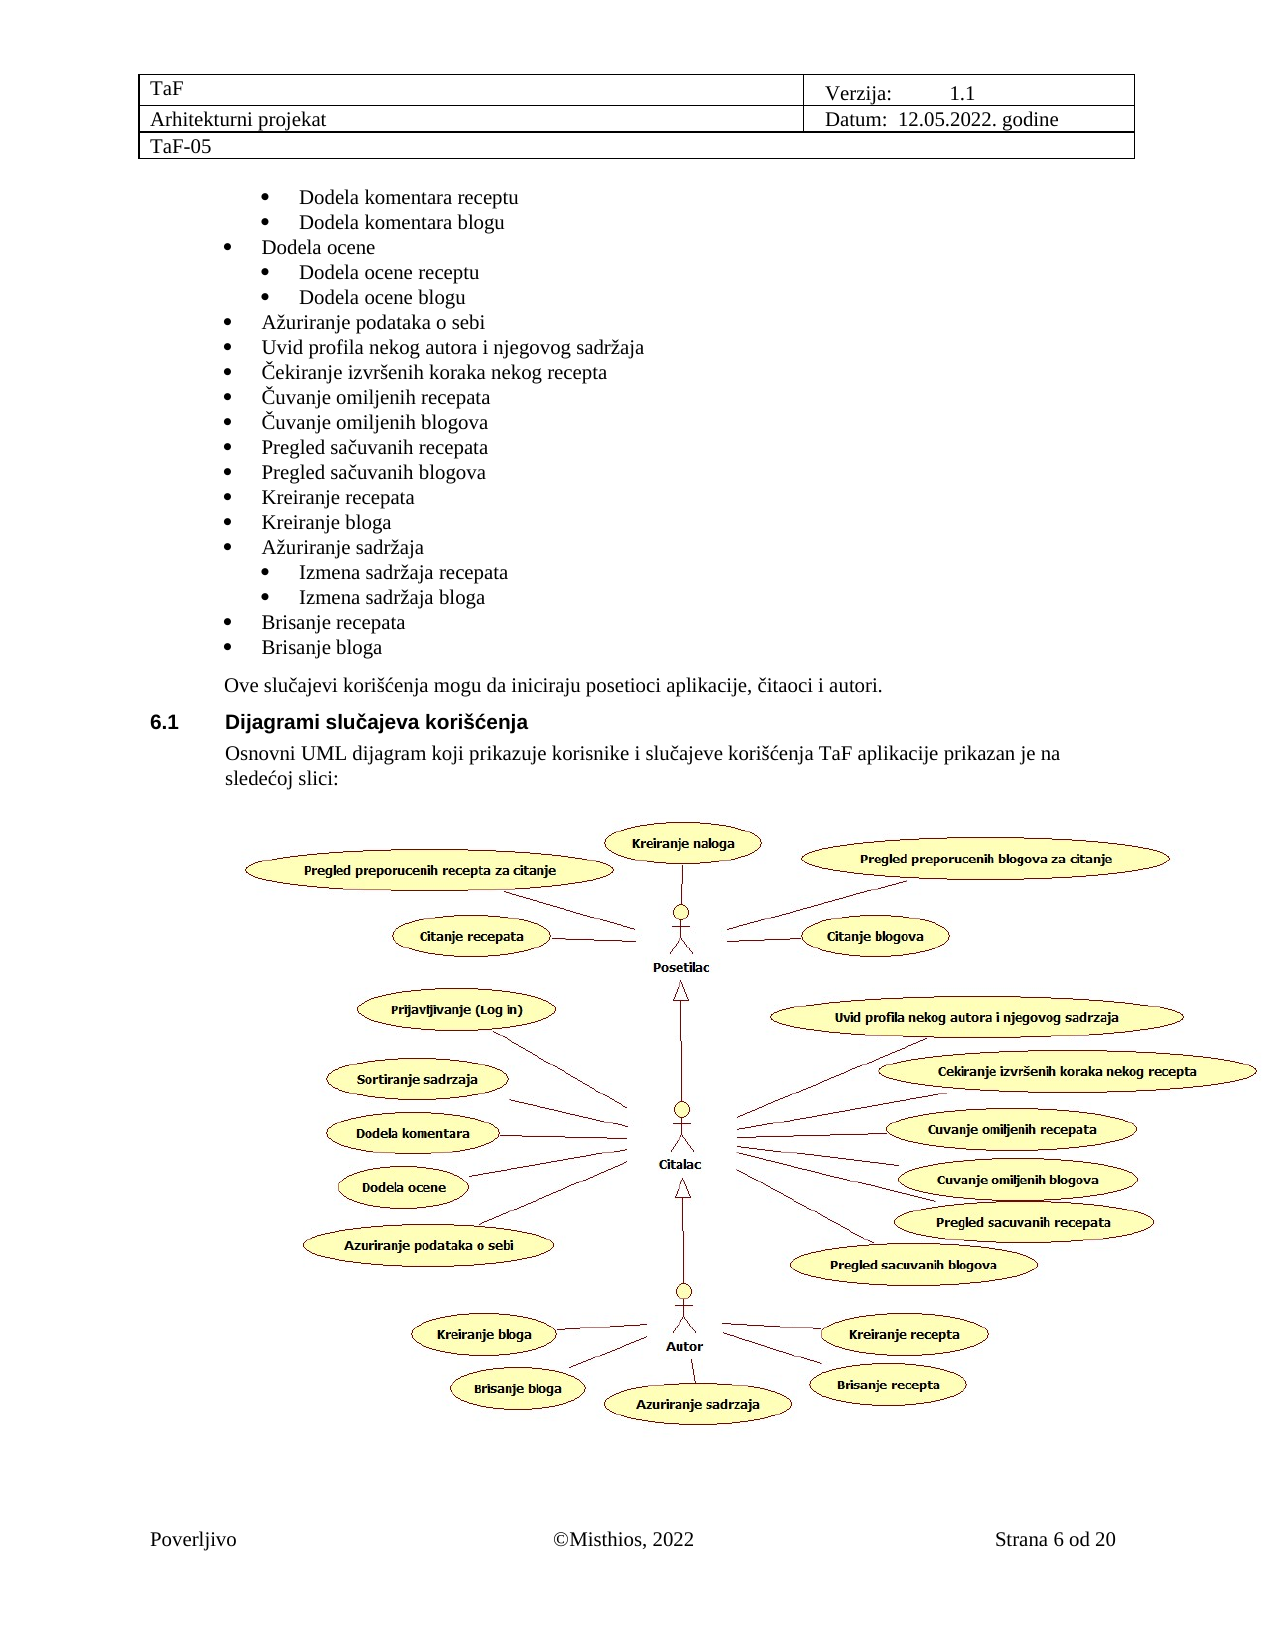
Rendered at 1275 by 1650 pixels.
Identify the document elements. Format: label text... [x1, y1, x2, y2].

list Kreiranje recepata [224, 484, 1125, 509]
list Dodela komentara receptu [261, 184, 1125, 209]
list Izmena sadržaja bloga [261, 584, 1125, 609]
list Dodela ocene blogu [261, 284, 1125, 309]
subtitle Dijagrami slučajeva korišćenja [150, 709, 1125, 734]
list Ažuriranje sadržaja [224, 534, 1125, 559]
text Osnovni UML dijagram koji prikazuje korisnike i slučajeve korišćenja TaF aplikacije prikazan je na sledećoj slici: [225, 740, 1125, 790]
picture [225, 802, 1275, 1444]
list Brisanje bloga [224, 634, 1125, 659]
list Dodela ocene receptu [261, 259, 1125, 284]
list Čekiranje izvršenih koraka nekog recepta [224, 359, 1125, 384]
list Kreiranje bloga [224, 509, 1125, 534]
text Ove slučajevi korišćenja mogu da iniciraju posetioci aplikacije, čitaoci i autori. [224, 672, 1125, 697]
list Ažuriranje podataka o sebi [224, 309, 1125, 334]
list Dodela ocene [224, 234, 1125, 259]
list Čuvanje omiljenih recepata [224, 384, 1125, 409]
list Uvid profila nekog autora i njegovog sadržaja [224, 334, 1125, 359]
list Brisanje recepata [224, 609, 1125, 634]
list Izmena sadržaja recepata [261, 559, 1125, 584]
list Dodela komentara blogu [261, 209, 1125, 234]
list Pregled sačuvanih blogova [224, 459, 1125, 484]
list Pregled sačuvanih recepata [224, 434, 1125, 459]
list Čuvanje omiljenih blogova [224, 409, 1125, 434]
